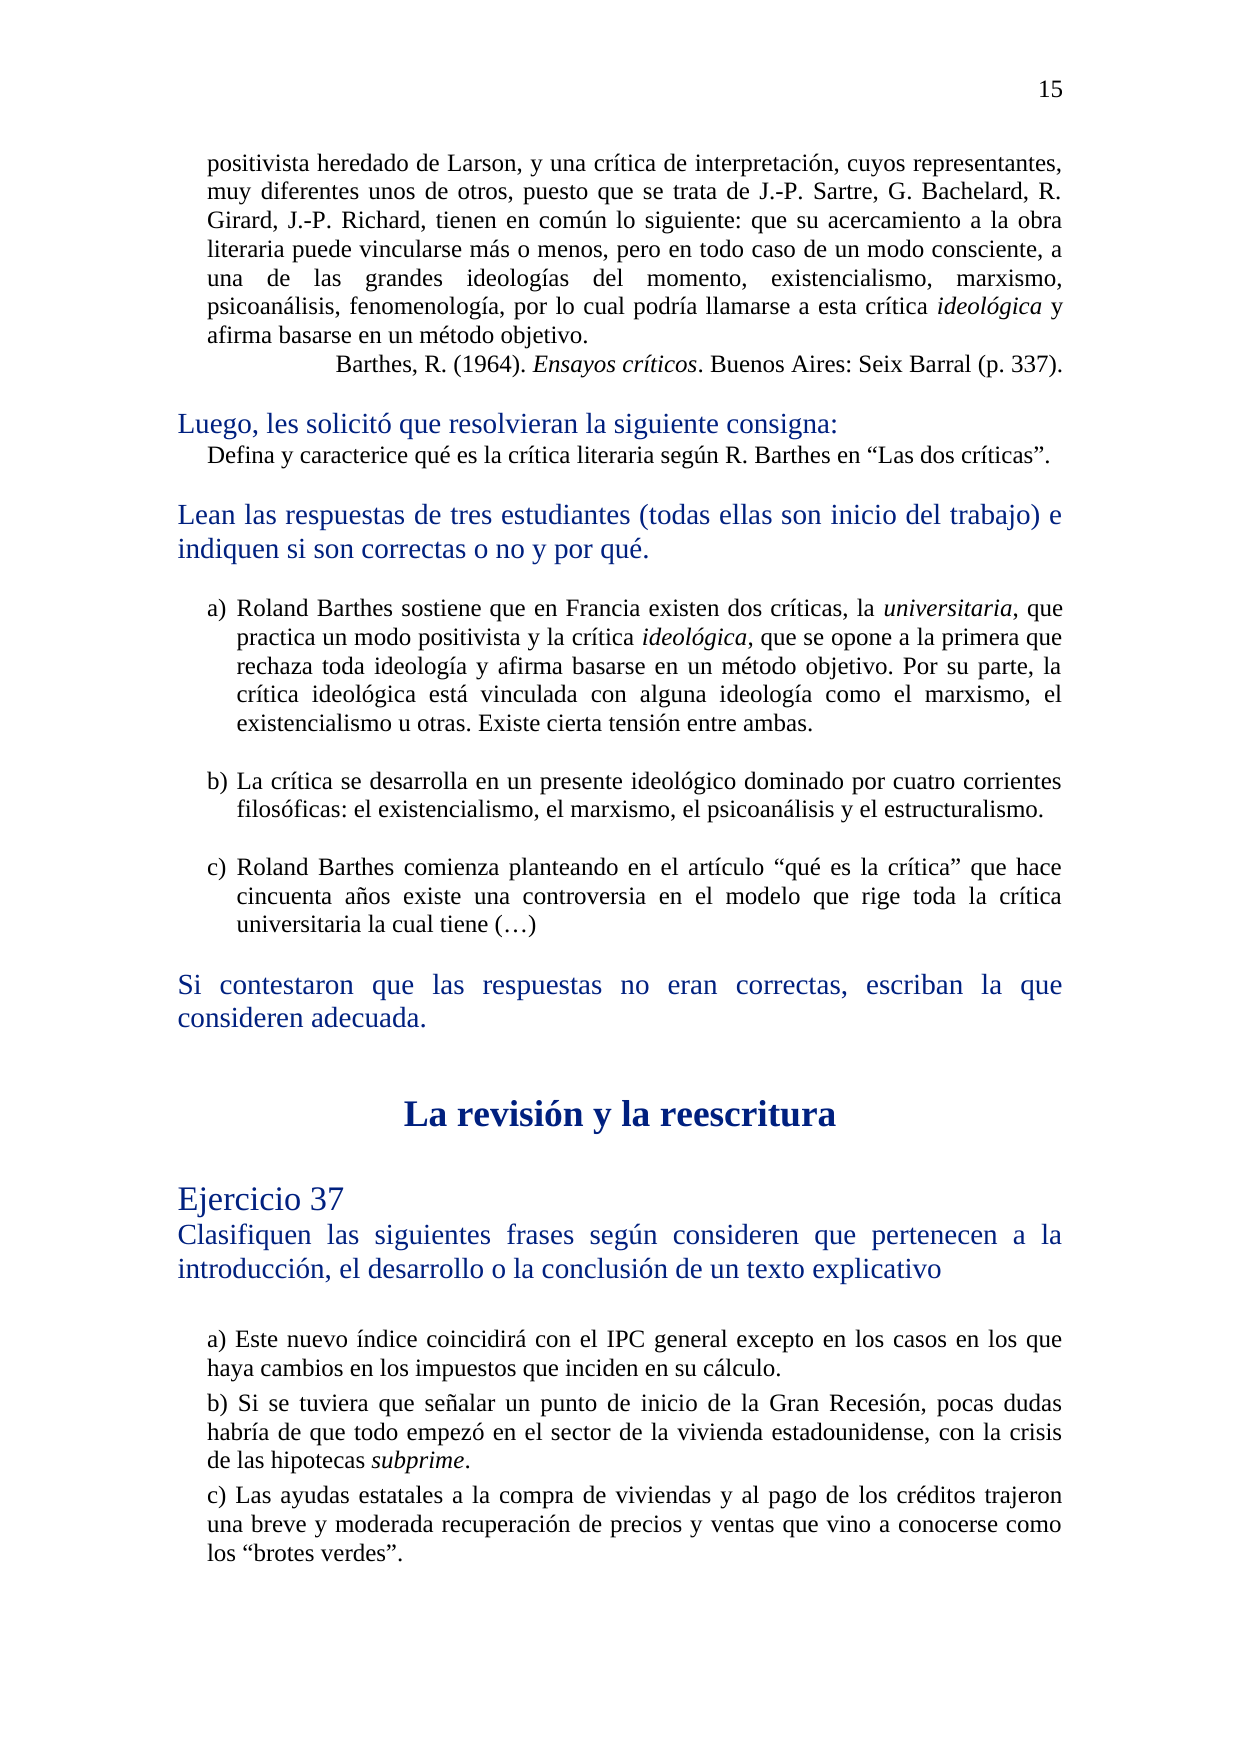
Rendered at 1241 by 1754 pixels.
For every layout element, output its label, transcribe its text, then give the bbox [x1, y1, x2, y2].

text c) Las ayudas estatales a la compra de viviendas y al pago de los créditos trajeron una breve y moderada recuperación de precios y ventas que vino a conocerse como los “brotes verdes”. [207, 1480, 1063, 1567]
text a) Este nuevo índice coincidirá con el IPC general excepto en los casos en los que haya cambios en los impuestos que inciden en su cálculo. [207, 1324, 1063, 1382]
text Barthes, R. (1964). Ensayos críticos. Buenos Aires: Seix Barral (p. 337). [177, 349, 1063, 378]
list Roland Barthes sostiene que en Francia existen dos críticas, la universitaria, que practica un modo positivista y la crítica ideológica, que se opone a la primera que rechaza toda ideología y afirma basarse en un método objetivo. Por su parte, la crítica ideológica está vinculada con alguna ideología como el marxismo, el existencialismo u otras. Existe cierta tensión entre ambas. [207, 593, 1063, 737]
text b) Si se tuviera que señalar un punto de inicio de la Gran Recesión, pocas dudas habría de que todo empezó en el sector de la vivienda estadounidense, con la crisis de las hipotecas subprime. [207, 1388, 1063, 1474]
text Luego, les solicitó que resolvieran la siguiente consigna: [177, 406, 1063, 440]
list Roland Barthes comienza planteando en el artículo “qué es la crítica” que hace cincuenta años existe una controversia en el modelo que rige toda la crítica universitaria la cual tiene (…) [207, 852, 1063, 938]
list La crítica se desarrolla en un presente ideológico dominado por cuatro corrientes filosóficas: el existencialismo, el marxismo, el psicoanálisis y el estructuralismo. [207, 766, 1063, 823]
text Ejercicio 37 [177, 1178, 1063, 1217]
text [207, 148, 1063, 349]
text La revisión y la reescritura [177, 1092, 1063, 1135]
text Defina y caracterice qué es la crítica literaria según R. Barthes en “Las dos críticas”. [207, 440, 1063, 469]
text Si contestaron que las respuestas no eran correctas, escriban la que consideren adecuada. [177, 967, 1063, 1034]
text Clasifiquen las siguientes frases según consideren que pertenecen a la introducción, el desarrollo o la conclusión de un texto explicativo [177, 1217, 1063, 1284]
text Lean las respuestas de tres estudiantes (todas ellas son inicio del trabajo) e indiquen si son correctas o no y por qué. [177, 497, 1063, 564]
